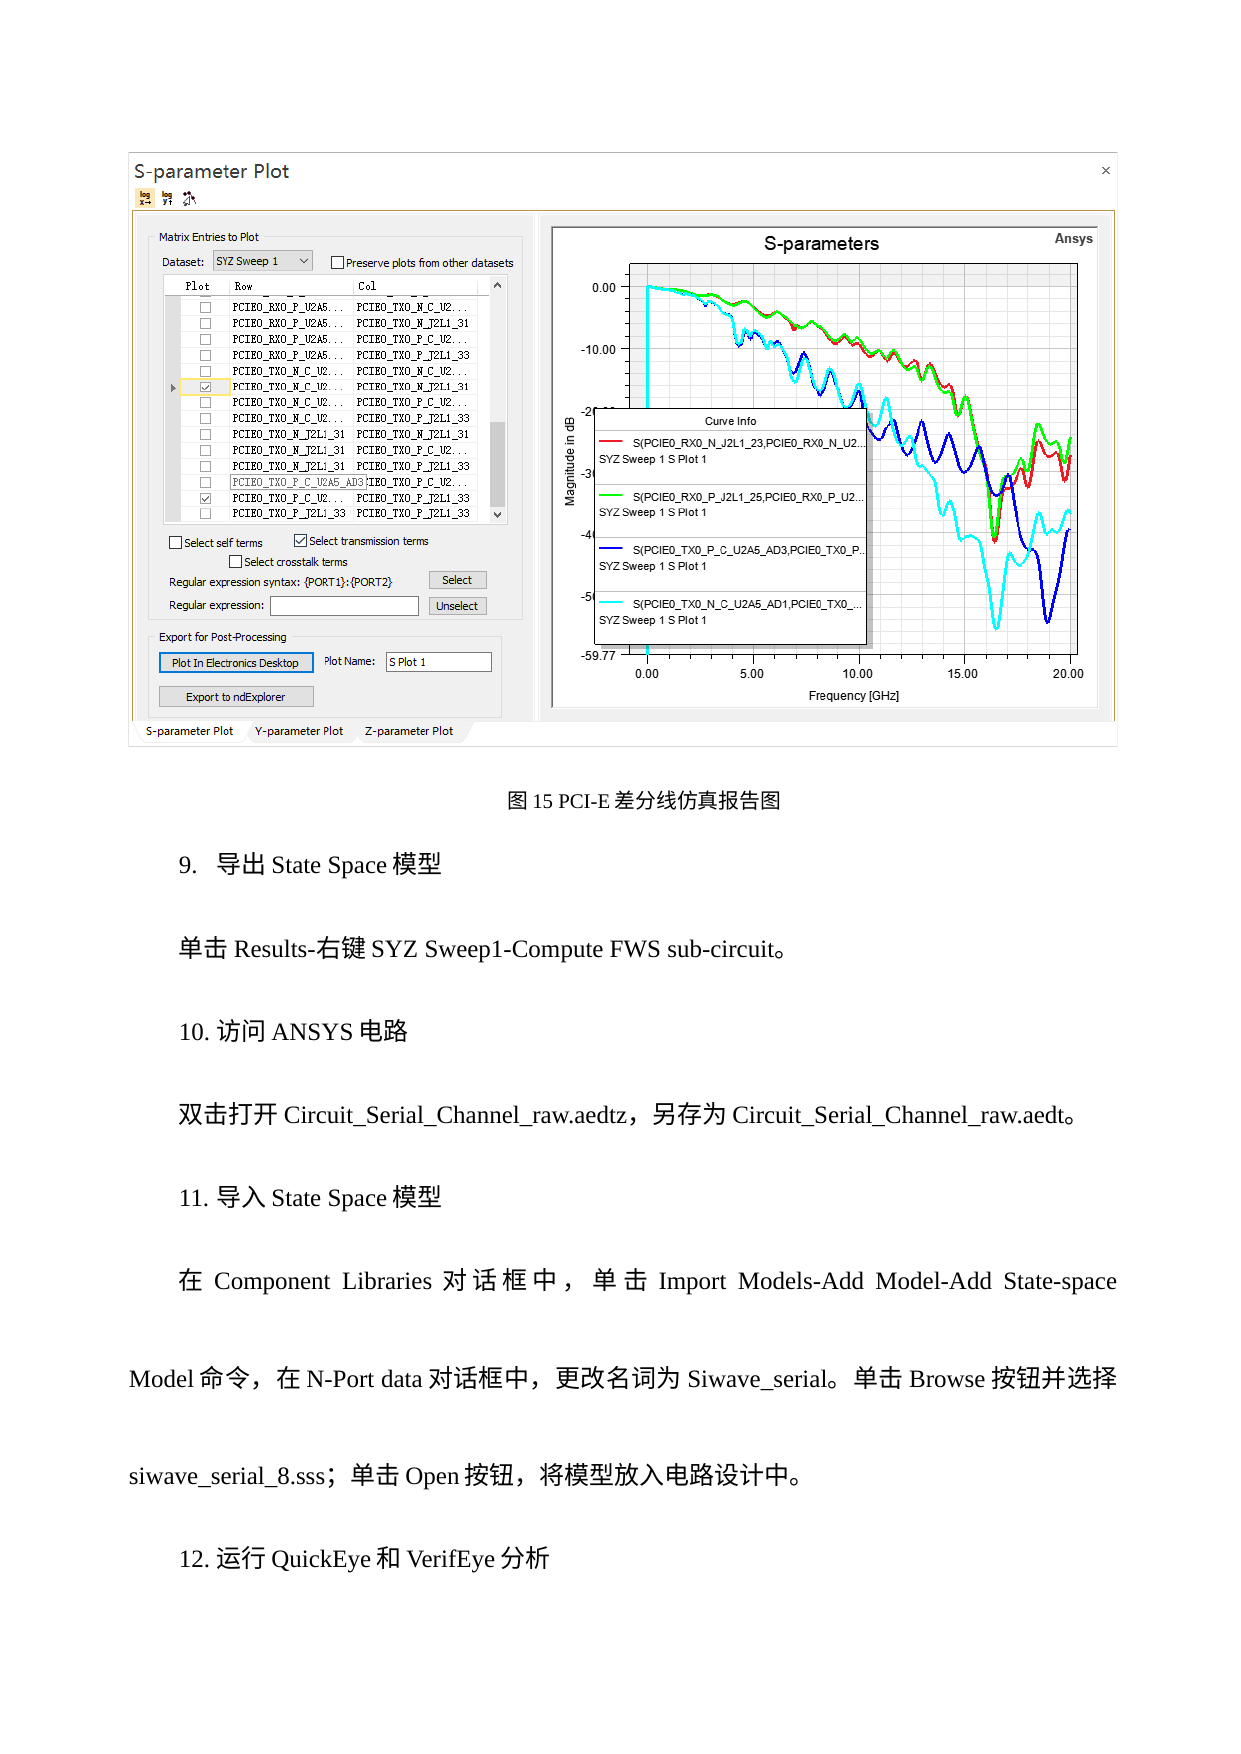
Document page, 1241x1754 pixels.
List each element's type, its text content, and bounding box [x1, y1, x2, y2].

list 导出State Space模型 [129, 831, 1117, 896]
list 运行QuickEye和VerifEye分析 [129, 1524, 1117, 1589]
list 双击打开Circuit_Serial_Channel_raw.aedtz，另存为Circuit_Serial_Channel_raw.aedt。 [129, 1080, 1117, 1145]
list 单击Results-右键SYZ Sweep1-Compute FWS sub-circuit。 [129, 914, 1117, 979]
list 导入State Space模型 [129, 1163, 1117, 1228]
list 访问ANSYS电路 [129, 997, 1117, 1062]
picture [128, 152, 1118, 747]
text 图15 PCI-E差分线仿真报告图 [129, 783, 1117, 816]
list 在Component Libraries对话框中，单击Import Models-Add Model-Add State-space Model命令，在N-Port data对话框中，更改名词为Siwave_serial。单击Browse按钮并选择siwave_serial_8.sss；单击Open按钮，将模型放入电路设计中。 [129, 1246, 1117, 1506]
